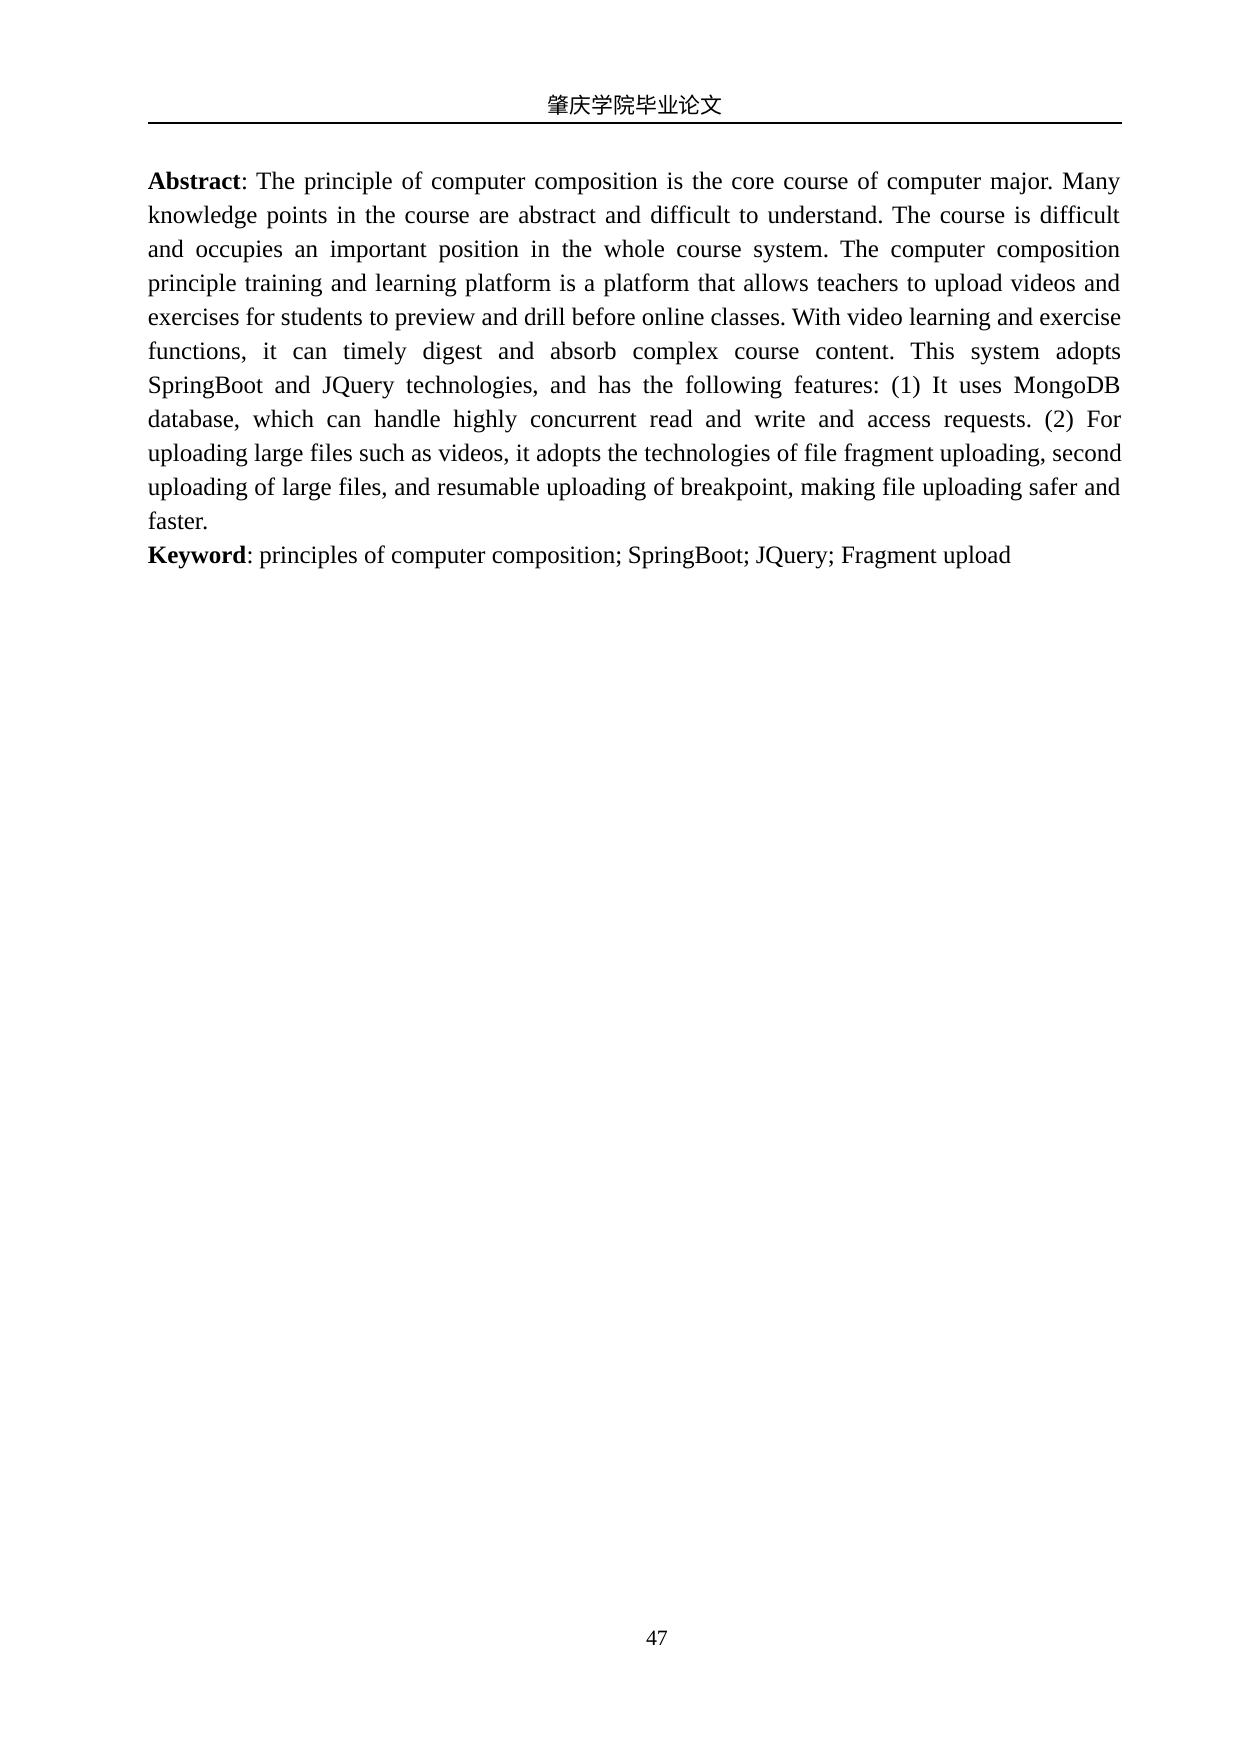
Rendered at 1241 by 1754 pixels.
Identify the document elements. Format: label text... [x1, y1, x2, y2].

text Keyword: principles of computer composition; SpringBoot; JQuery; Fragment upload [148, 537, 1122, 571]
text Abstract: The principle of computer composition is the core course of computer major. Many knowledge points in the course are abstract and difficult to understand. The course is difficult and occupies an important position in the whole course system. The computer composition principle training and learning platform is a platform that allows teachers to upload videos and exercises for students to preview and drill before online classes. With video learning and exercise functions, it can timely digest and absorb complex course content. This system adopts SpringBoot and JQuery technologies, and has the following features: (1) It uses MongoDB database, which can handle highly concurrent read and write and access requests. (2) For uploading large files such as videos, it adopts the technologies of file fragment uploading, second uploading of large files, and resumable uploading of breakpoint, making file uploading safer and faster. [148, 164, 1122, 537]
